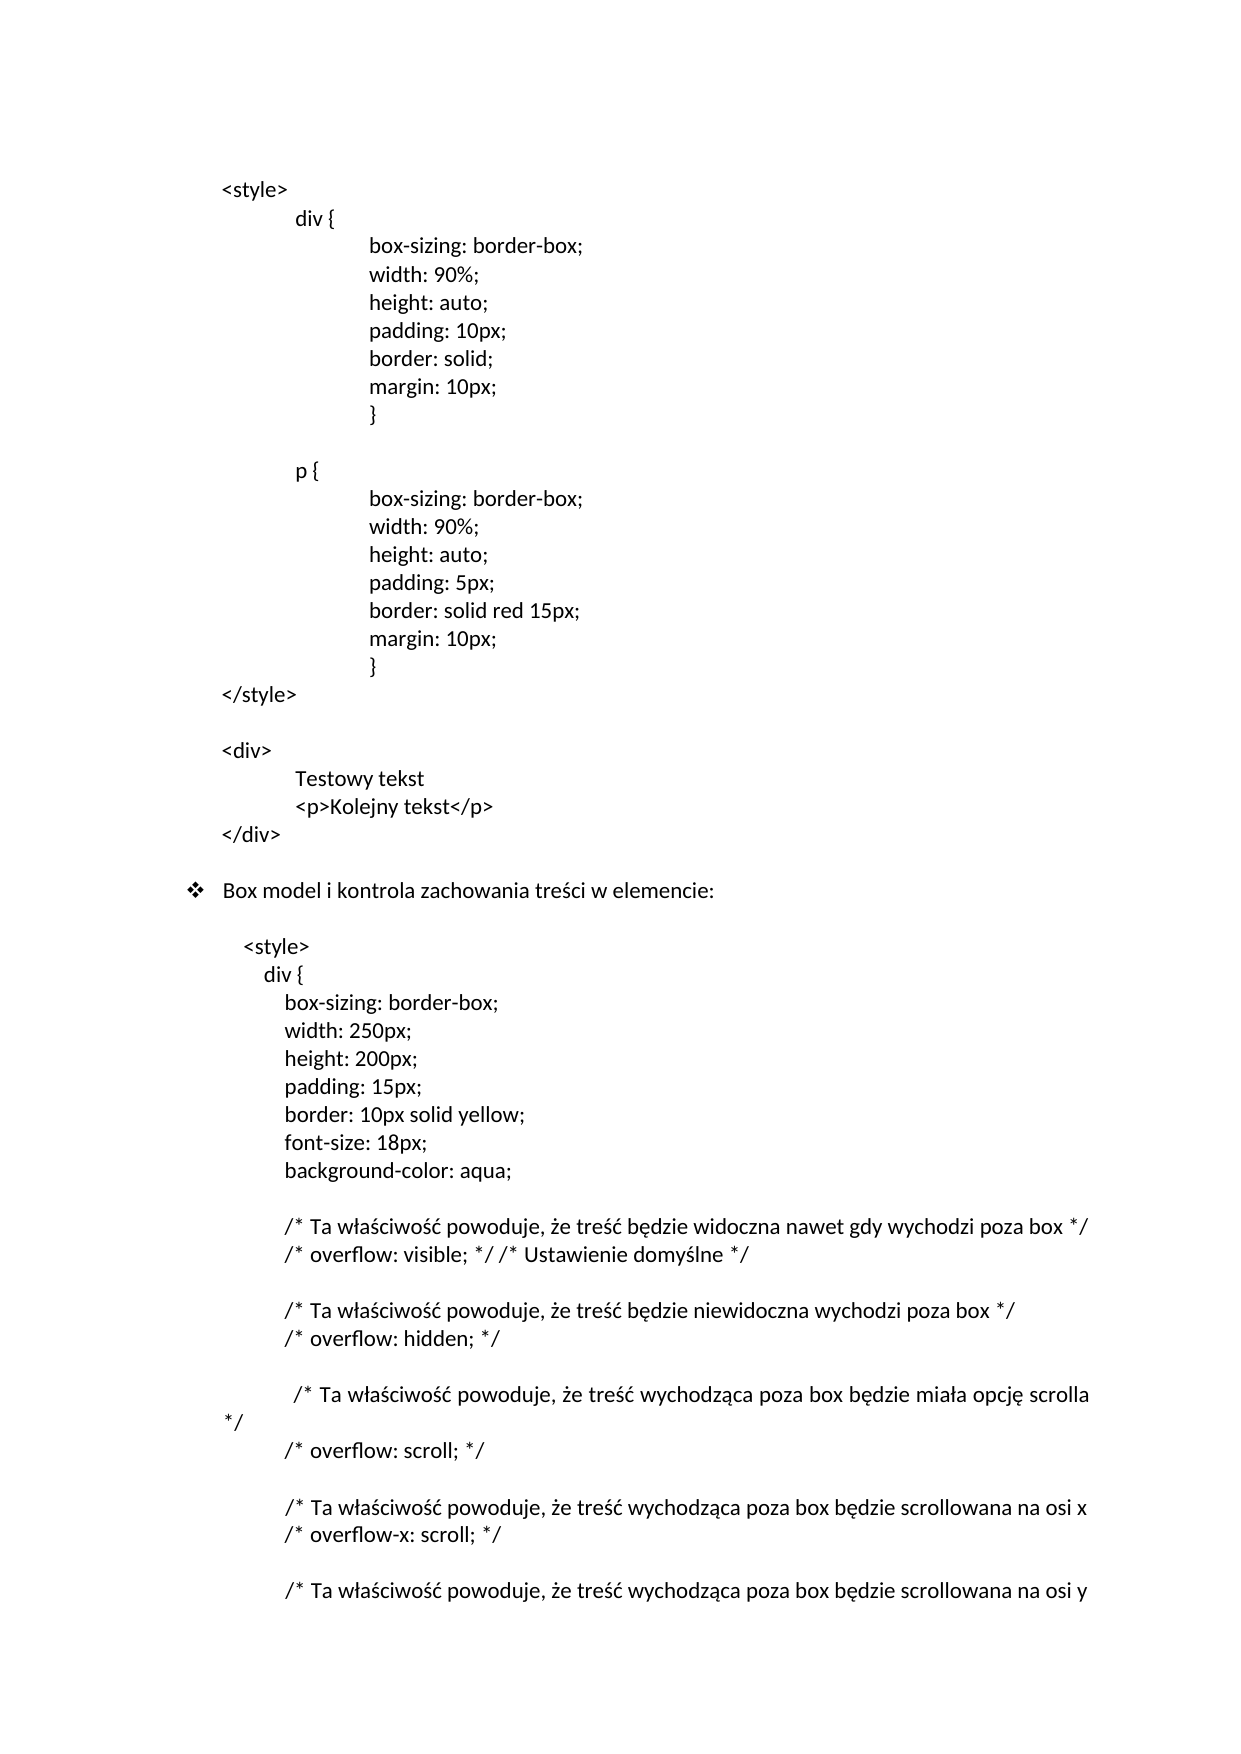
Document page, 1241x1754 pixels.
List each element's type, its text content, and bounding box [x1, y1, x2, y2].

text } [148, 400, 1093, 428]
text width: 90%; [148, 512, 1093, 540]
text height: auto; [148, 288, 1093, 316]
list /* overflow-x: scroll; */ [223, 1521, 1093, 1549]
text box-sizing: border-box; [148, 484, 1093, 512]
list /* Ta właściwość powoduje, że treść będzie widoczna nawet gdy wychodzi poza box */ [223, 1212, 1093, 1240]
list /* Ta właściwość powoduje, że treść wychodząca poza box będzie scrollowana na osi x [285, 1493, 1093, 1521]
text border: solid red 15px; [148, 596, 1093, 624]
text <style> [148, 176, 1093, 204]
list border: 10px solid yellow; [223, 1100, 1093, 1128]
text </style> [148, 680, 1093, 708]
list /* overflow: visible; */ /* Ustawienie domyślne */ [223, 1240, 1093, 1268]
list font-size: 18px; [223, 1128, 1093, 1156]
text <div> [148, 736, 1093, 764]
text border: solid; [148, 344, 1093, 372]
text } [148, 652, 1093, 680]
text height: auto; [148, 540, 1093, 568]
text div { [148, 204, 1093, 232]
list /* Ta właściwość powoduje, że treść wychodząca poza box będzie scrollowana na osi y [285, 1577, 1093, 1605]
text margin: 10px; [148, 624, 1093, 652]
text box-sizing: border-box; [148, 232, 1093, 260]
list div { [223, 960, 1093, 988]
list <style> [223, 932, 1093, 960]
text width: 90%; [148, 260, 1093, 288]
list background-color: aqua; [223, 1156, 1093, 1184]
list padding: 15px; [223, 1072, 1093, 1100]
text margin: 10px; [148, 372, 1093, 400]
list /* Ta właściwość powoduje, że treść będzie niewidoczna wychodzi poza box */ [223, 1296, 1093, 1324]
list /* Ta właściwość powoduje, że treść wychodząca poza box będzie miała opcję scrolla */ [223, 1381, 1093, 1437]
list /* overflow: scroll; */ [223, 1437, 1093, 1464]
text </div> [148, 820, 1093, 848]
text Testowy tekst [148, 764, 1093, 792]
list width: 250px; [223, 1016, 1093, 1044]
list /* overflow: hidden; */ [223, 1324, 1093, 1352]
text padding: 10px; [148, 316, 1093, 344]
text p { [221, 456, 1093, 484]
list height: 200px; [223, 1044, 1093, 1072]
list Box model i kontrola zachowania treści w elemencie: [185, 876, 1093, 904]
text <p>Kolejny tekst</p> [148, 792, 1093, 820]
text padding: 5px; [148, 568, 1093, 596]
list box-sizing: border-box; [223, 988, 1093, 1016]
